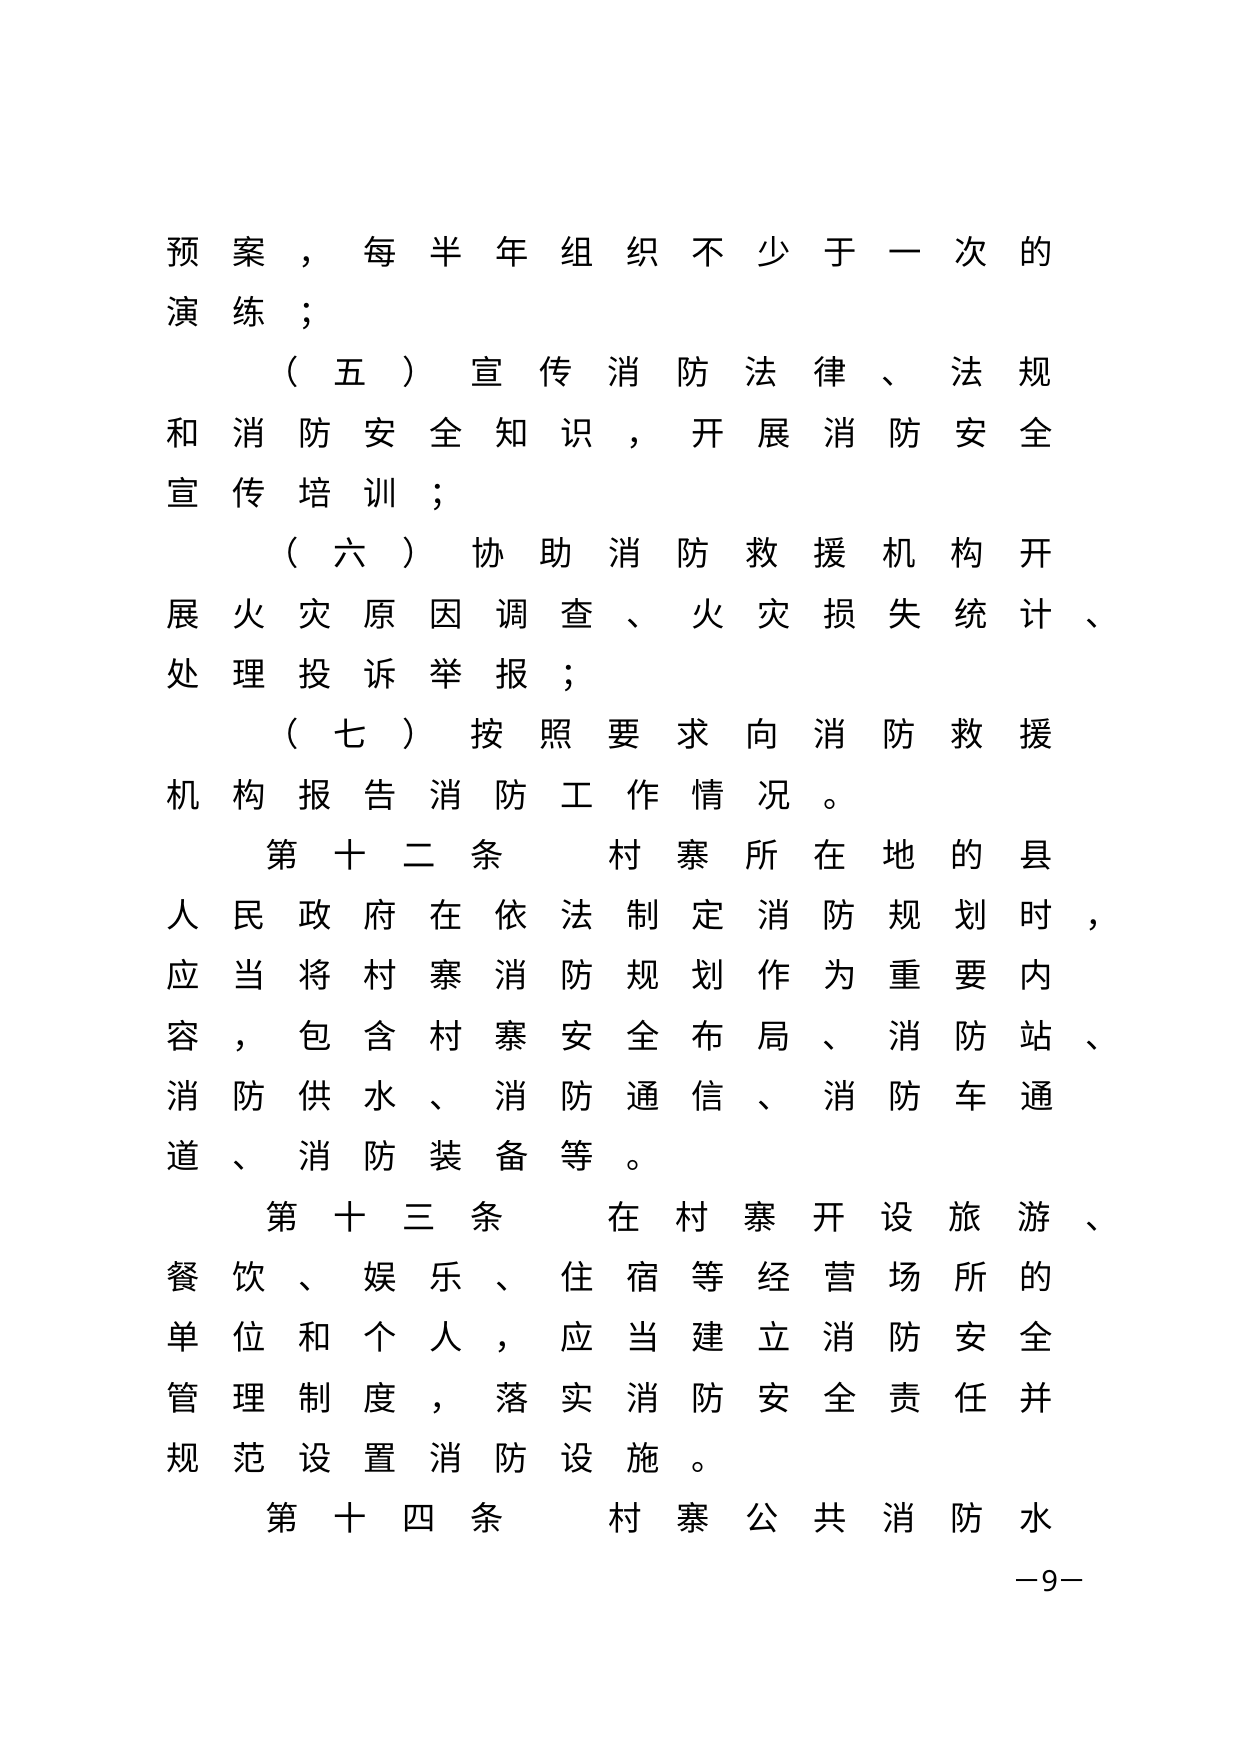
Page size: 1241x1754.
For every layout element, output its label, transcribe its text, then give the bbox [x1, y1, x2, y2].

text 第十三条 在村寨开设旅游、餐饮、娱乐、住宿等经营场所的单位和个人，应当建立消防安全管理制度，落实消防安全责任并规范设置消防设施。 [167, 1184, 1085, 1486]
text 第十二条 村寨所在地的县人民政府在依法制定消防规划时，应当将村寨消防规划作为重要内容，包含村寨安全布局、消防站、消防供水、消防通信、消防车通道、消防装备等。 [167, 823, 1085, 1184]
text （四）制定灭火和应急救援预案，每半年组织不少于一次的演练； [167, 219, 1085, 340]
text （六）协助消防救援机构开展火灾原因调查、火灾损失统计、处理投诉举报； [167, 521, 1085, 702]
text 第十四条 村寨公共消防水源建设项目，由村寨所在地的县人民政府具体落实建设。 [167, 1486, 1085, 1546]
text （五）宣传消防法律、法规和消防安全知识，开展消防安全宣传培训； [167, 340, 1085, 521]
text （七）按照要求向消防救援机构报告消防工作情况。 [167, 702, 1085, 823]
